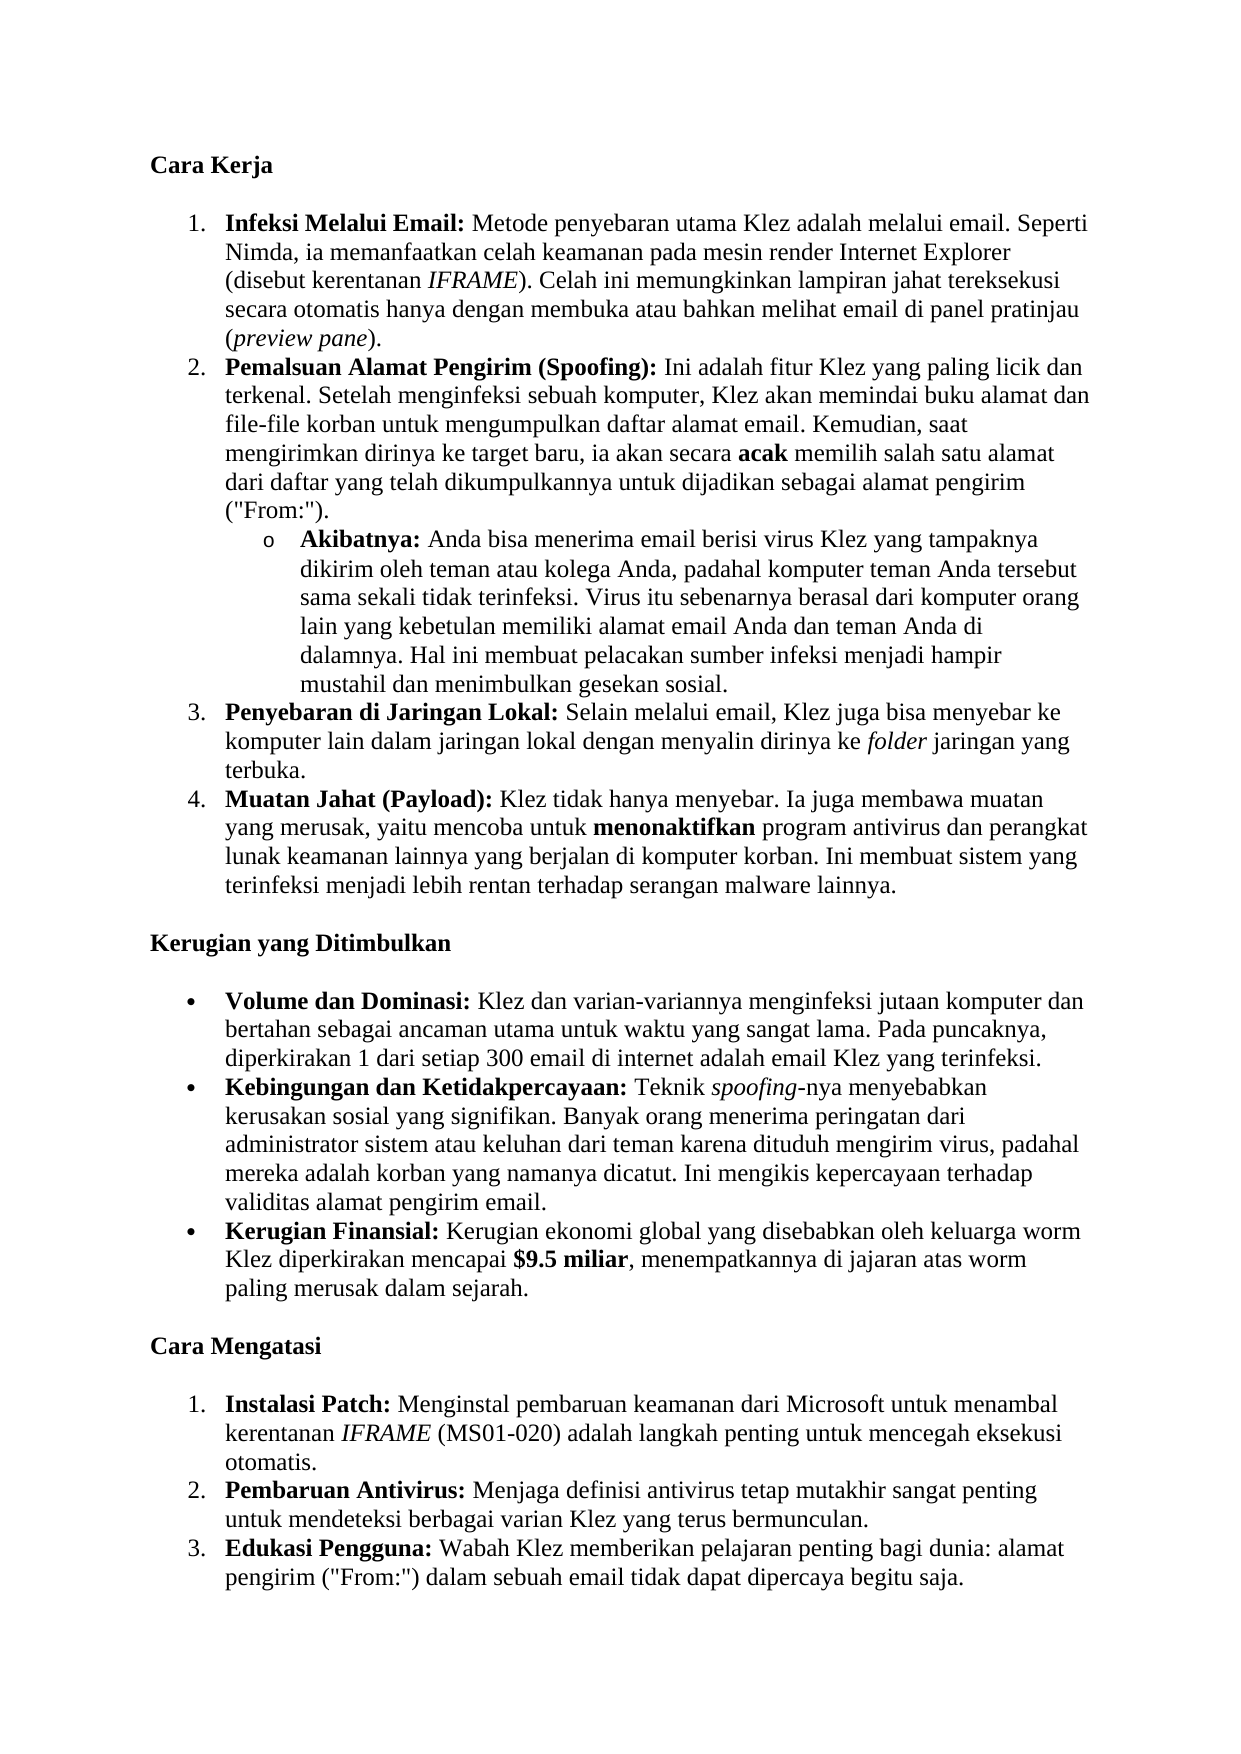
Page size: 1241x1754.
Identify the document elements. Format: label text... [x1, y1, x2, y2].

list Kebingungan dan Ketidakpercayaan: Teknik spoofing-nya menyebabkan kerusakan sosial yang signifikan. Banyak orang menerima peringatan dari administrator sistem atau keluhan dari teman karena dituduh mengirim virus, padahal mereka adalah korban yang namanya dicatut. Ini mengikis kepercayaan terhadap validitas alamat pengirim email. [187, 1072, 1090, 1216]
text Cara Kerja [150, 150, 1090, 179]
list Akibatnya: Anda bisa menerima email berisi virus Klez yang tampaknya dikirim oleh teman atau kolega Anda, padahal komputer teman Anda tersebut sama sekali tidak terinfeksi. Virus itu sebenarnya berasal dari komputer orang lain yang kebetulan memiliki alamat email Anda dan teman Anda di dalamnya. Hal ini membuat pelacakan sumber infeksi menjadi hampir mustahil dan menimbulkan gesekan sosial. [262, 524, 1090, 697]
text Cara Mengatasi [150, 1331, 1090, 1360]
list Edukasi Pengguna: Wabah Klez memberikan pelajaran penting bagi dunia: alamat pengirim ("From:") dalam sebuah email tidak dapat dipercaya begitu saja. [187, 1533, 1090, 1590]
list Muatan Jahat (Payload): Klez tidak hanya menyebar. Ia juga membawa muatan yang merusak, yaitu mencoba untuk menonaktifkan program antivirus dan perangkat lunak keamanan lainnya yang berjalan di komputer korban. Ini membuat sistem yang terinfeksi menjadi lebih rentan terhadap serangan malware lainnya. [187, 784, 1090, 899]
list Volume dan Dominasi: Klez dan varian-variannya menginfeksi jutaan komputer dan bertahan sebagai ancaman utama untuk waktu yang sangat lama. Pada puncaknya, diperkirakan 1 dari setiap 300 email di internet adalah email Klez yang terinfeksi. [187, 986, 1090, 1072]
list Infeksi Melalui Email: Metode penyebaran utama Klez adalah melalui email. Seperti Nimda, ia memanfaatkan celah keamanan pada mesin render Internet Explorer (disebut kerentanan IFRAME). Celah ini memungkinkan lampiran jahat tereksekusi secara otomatis hanya dengan membuka atau bahkan melihat email di panel pratinjau (preview pane). [187, 208, 1090, 352]
text Kerugian yang Ditimbulkan [150, 928, 1090, 957]
list Pembaruan Antivirus: Menjaga definisi antivirus tetap mutakhir sangat penting untuk mendeteksi berbagai varian Klez yang terus bermunculan. [187, 1475, 1090, 1533]
list Pemalsuan Alamat Pengirim (Spoofing): Ini adalah fitur Klez yang paling licik dan terkenal. Setelah menginfeksi sebuah komputer, Klez akan memindai buku alamat dan file-file korban untuk mengumpulkan daftar alamat email. Kemudian, saat mengirimkan dirinya ke target baru, ia akan secara acak memilih salah satu alamat dari daftar yang telah dikumpulkannya untuk dijadikan sebagai alamat pengirim ("From:"). [187, 352, 1090, 524]
list Instalasi Patch: Menginstal pembaruan keamanan dari Microsoft untuk menambal kerentanan IFRAME (MS01-020) adalah langkah penting untuk mencegah eksekusi otomatis. [187, 1389, 1090, 1475]
list Kerugian Finansial: Kerugian ekonomi global yang disebabkan oleh keluarga worm Klez diperkirakan mencapai $9.5 miliar, menempatkannya di jajaran atas worm paling merusak dalam sejarah. [187, 1216, 1090, 1302]
list Penyebaran di Jaringan Lokal: Selain melalui email, Klez juga bisa menyebar ke komputer lain dalam jaringan lokal dengan menyalin dirinya ke folder jaringan yang terbuka. [187, 697, 1090, 784]
